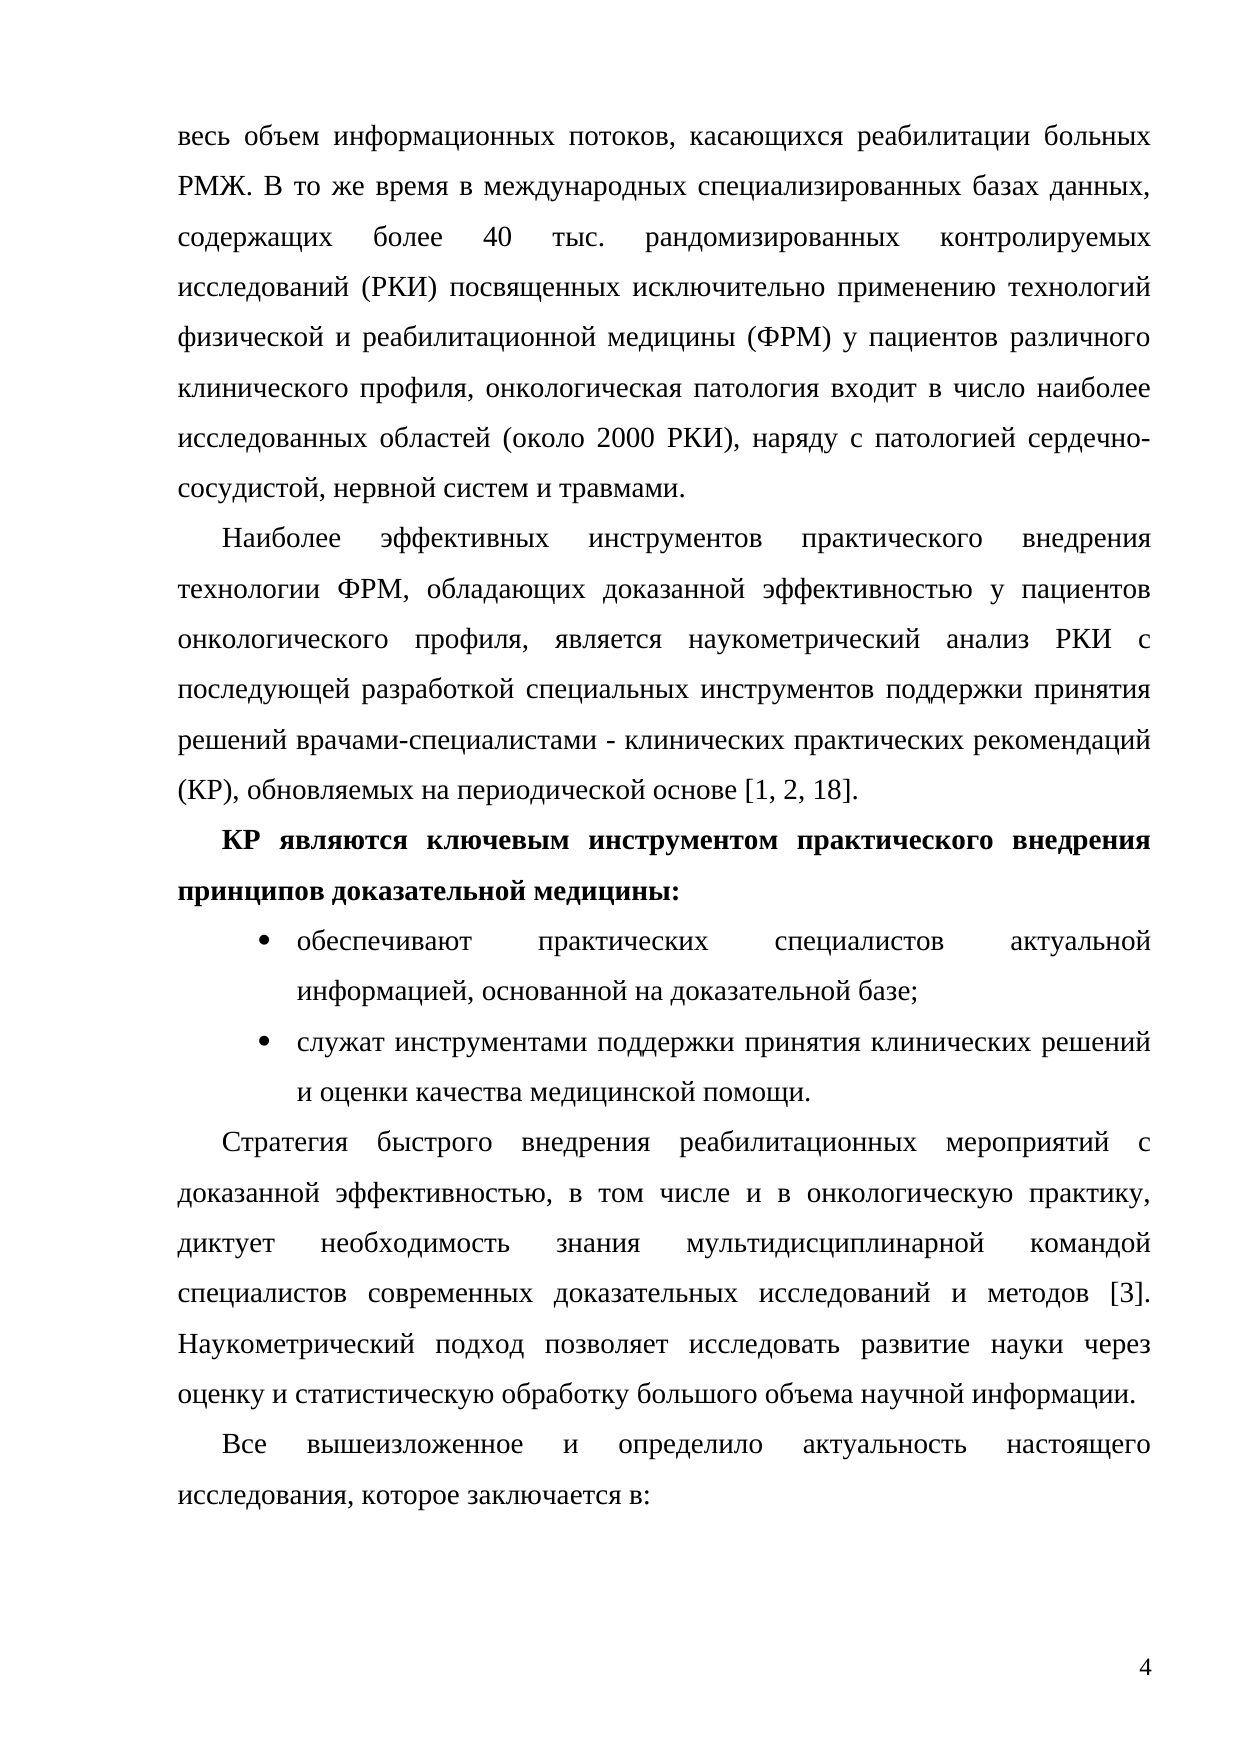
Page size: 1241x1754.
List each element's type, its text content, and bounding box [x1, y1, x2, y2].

list обеспечивают практических специалистов актуальной информацией, основанной на доказательной базе; [259, 923, 1152, 1007]
list служат инструментами поддержки принятия клинических решений и оценки качества медицинской помощи. [259, 1024, 1152, 1108]
text Стратегия быстрого внедрения реабилитационных мероприятий с доказанной эффективностью, в том числе и в онкологическую практику, диктует необходимость знания мультидисциплинарной командой специалистов современных доказательных исследований и методов [3]. Наукометрический подход позволяет исследовать развитие науки через оценку и статистическую обработку большого объема научной информации. [177, 1124, 1152, 1410]
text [177, 118, 1152, 504]
text КР являются ключевым инструментом практического внедрения принципов доказательной медицины: [177, 822, 1152, 906]
text Наиболее эффективных инструментов практического внедрения технологии ФРМ, обладающих доказанной эффективностью у пациентов онкологического профиля, является наукометрический анализ РКИ с последующей разработкой специальных инструментов поддержки принятия решений врачами-специалистами - клинических практических рекомендаций (КР), обновляемых на периодической основе [1, 2, 18]. [177, 521, 1152, 806]
text Все вышеизложенное и определило актуальность настоящего исследования, которое заключается в: [177, 1426, 1152, 1510]
